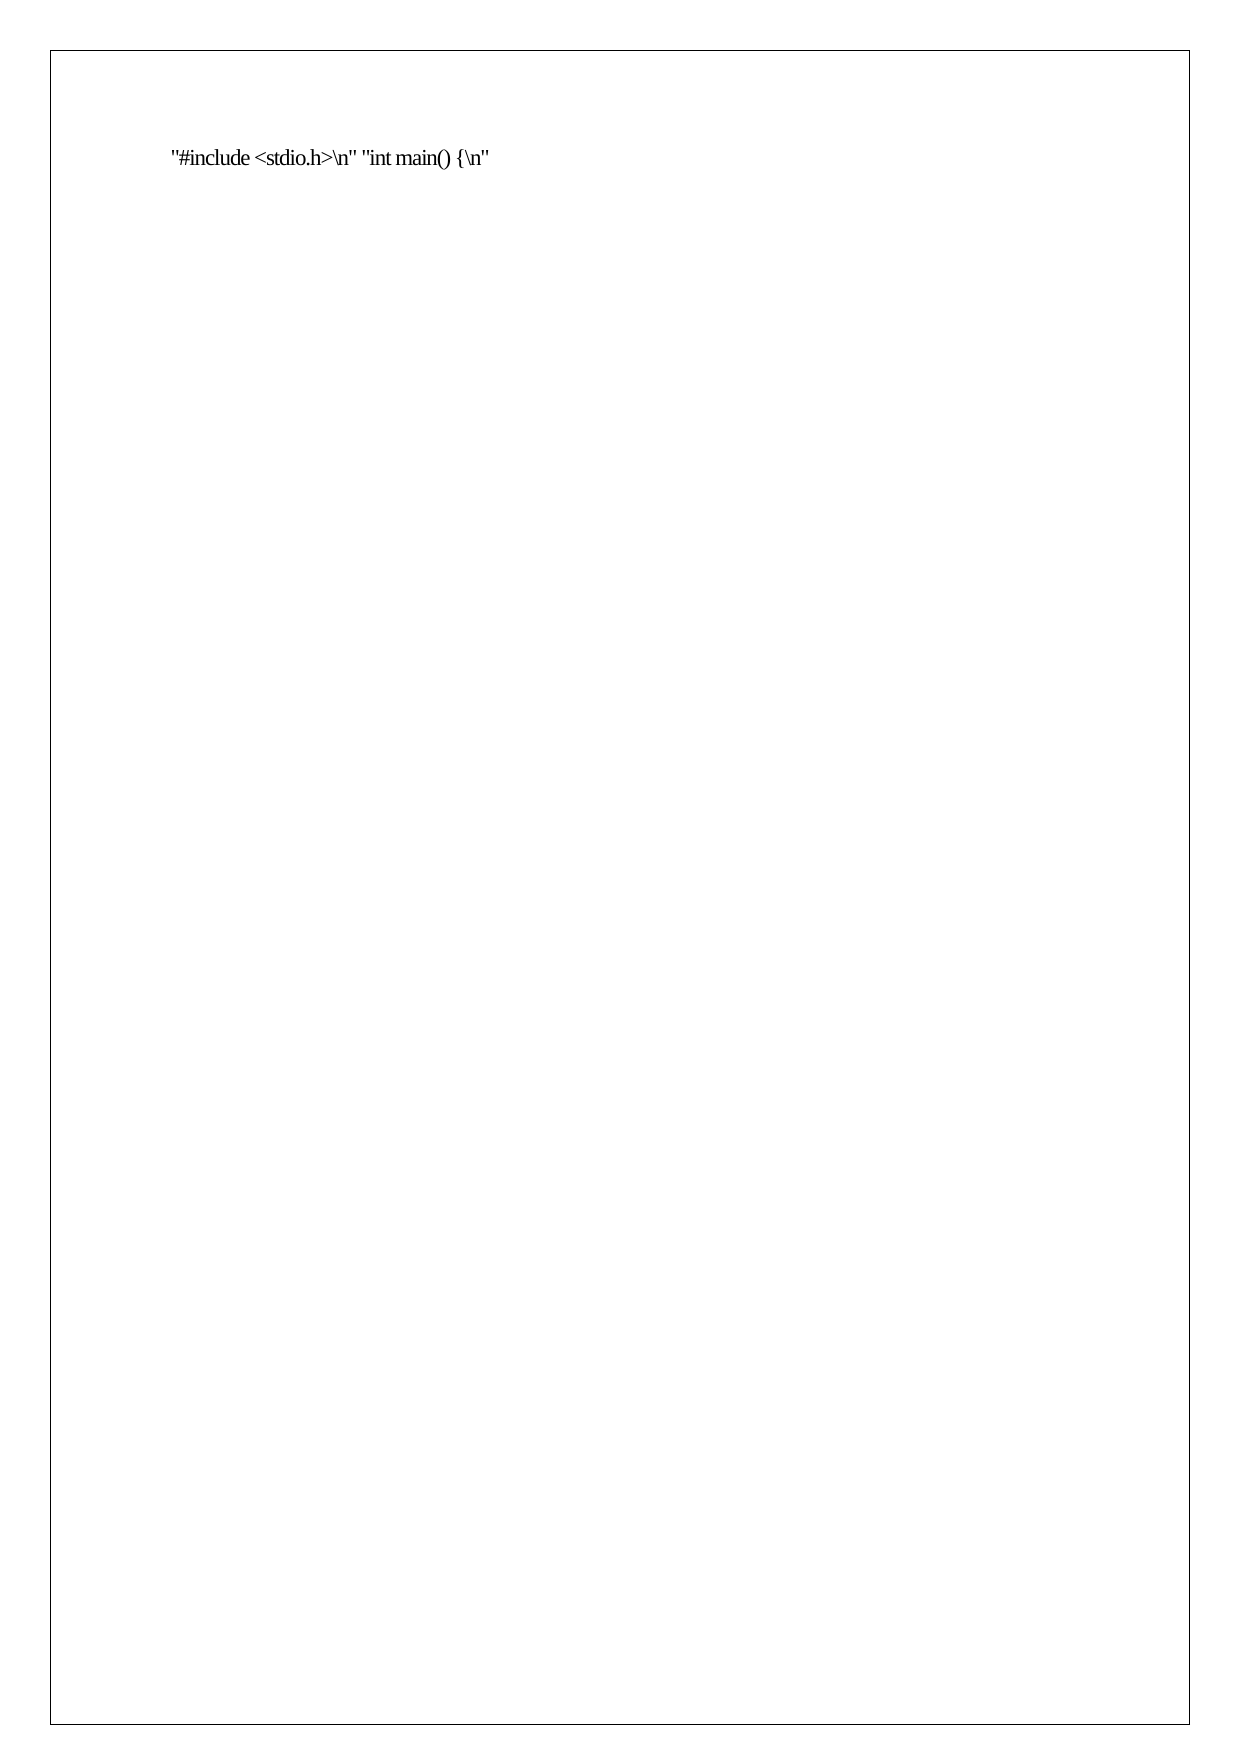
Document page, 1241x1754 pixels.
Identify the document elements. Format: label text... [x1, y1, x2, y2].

text "#include <stdio.h>\n" "int main() {\n" [170, 144, 1093, 170]
